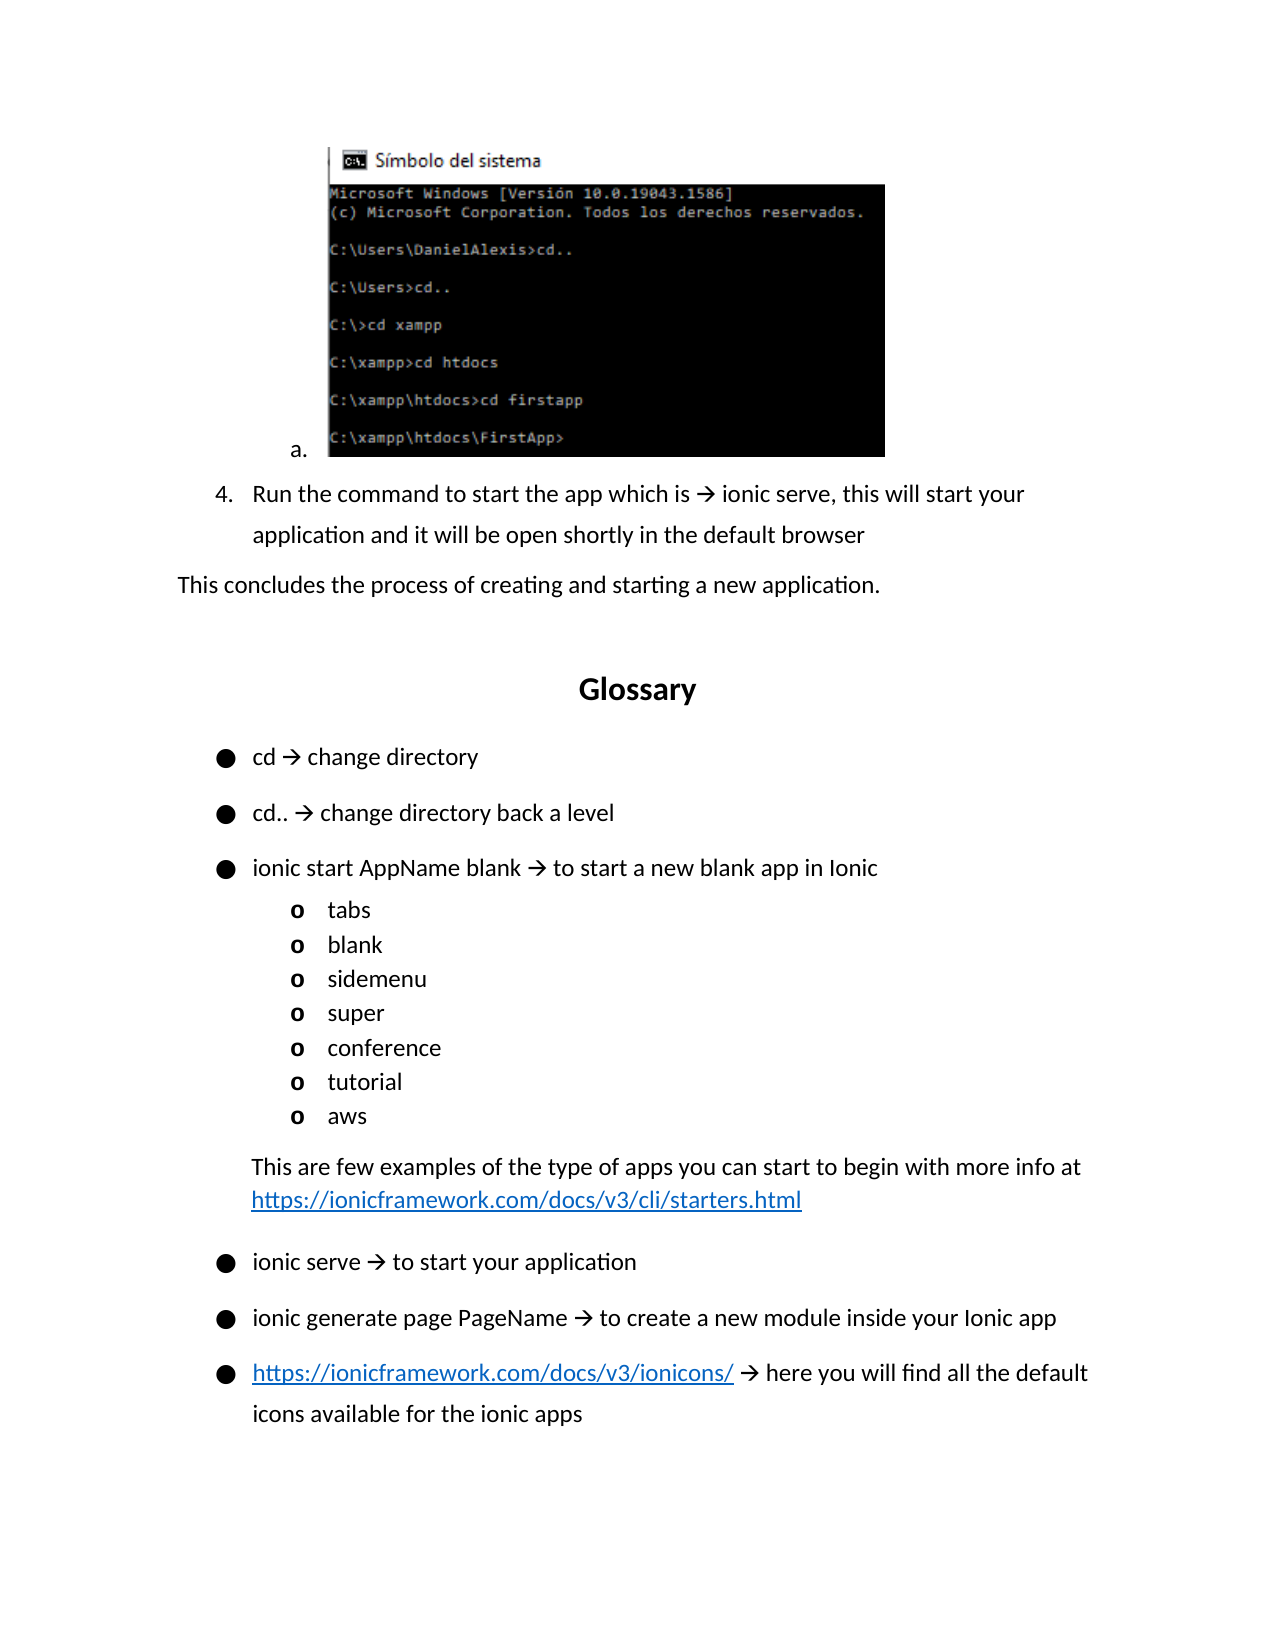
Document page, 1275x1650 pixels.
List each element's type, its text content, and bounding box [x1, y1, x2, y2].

list tutorial [290, 1066, 1098, 1098]
list https://ionicframework.com/docs/v3/ionicons/ 🡪 here you will find all the default icons available for the ionic apps [215, 1344, 1098, 1428]
list super [290, 997, 1098, 1029]
list sidemenu [290, 963, 1098, 995]
text This concludes the process of creating and starting a new application. [177, 569, 1098, 599]
list blank [290, 929, 1098, 961]
list aws [290, 1100, 1098, 1132]
list ionic generate page PageName 🡪 to create a new module inside your Ionic app [215, 1289, 1098, 1340]
list tabs [290, 894, 1098, 926]
text This are few examples of the type of apps you can start to begin with more info at https://ionicframework.com/docs/v3/cli/starters.html [251, 1151, 1098, 1214]
list Run the command to start the app which is 🡪 ionic serve, this will start your application and it will be open shortly in the default browser [215, 466, 1098, 550]
list ionic serve 🡪 to start your application [215, 1234, 1098, 1285]
list cd 🡪 change directory [215, 729, 1098, 780]
list ionic start AppName blank 🡪 to start a new blank app in Ionic [215, 839, 1098, 891]
text Glossary [177, 668, 1098, 709]
picture [327, 147, 885, 457]
list conference [290, 1032, 1098, 1063]
list cd.. 🡪 change directory back a level [215, 784, 1098, 835]
